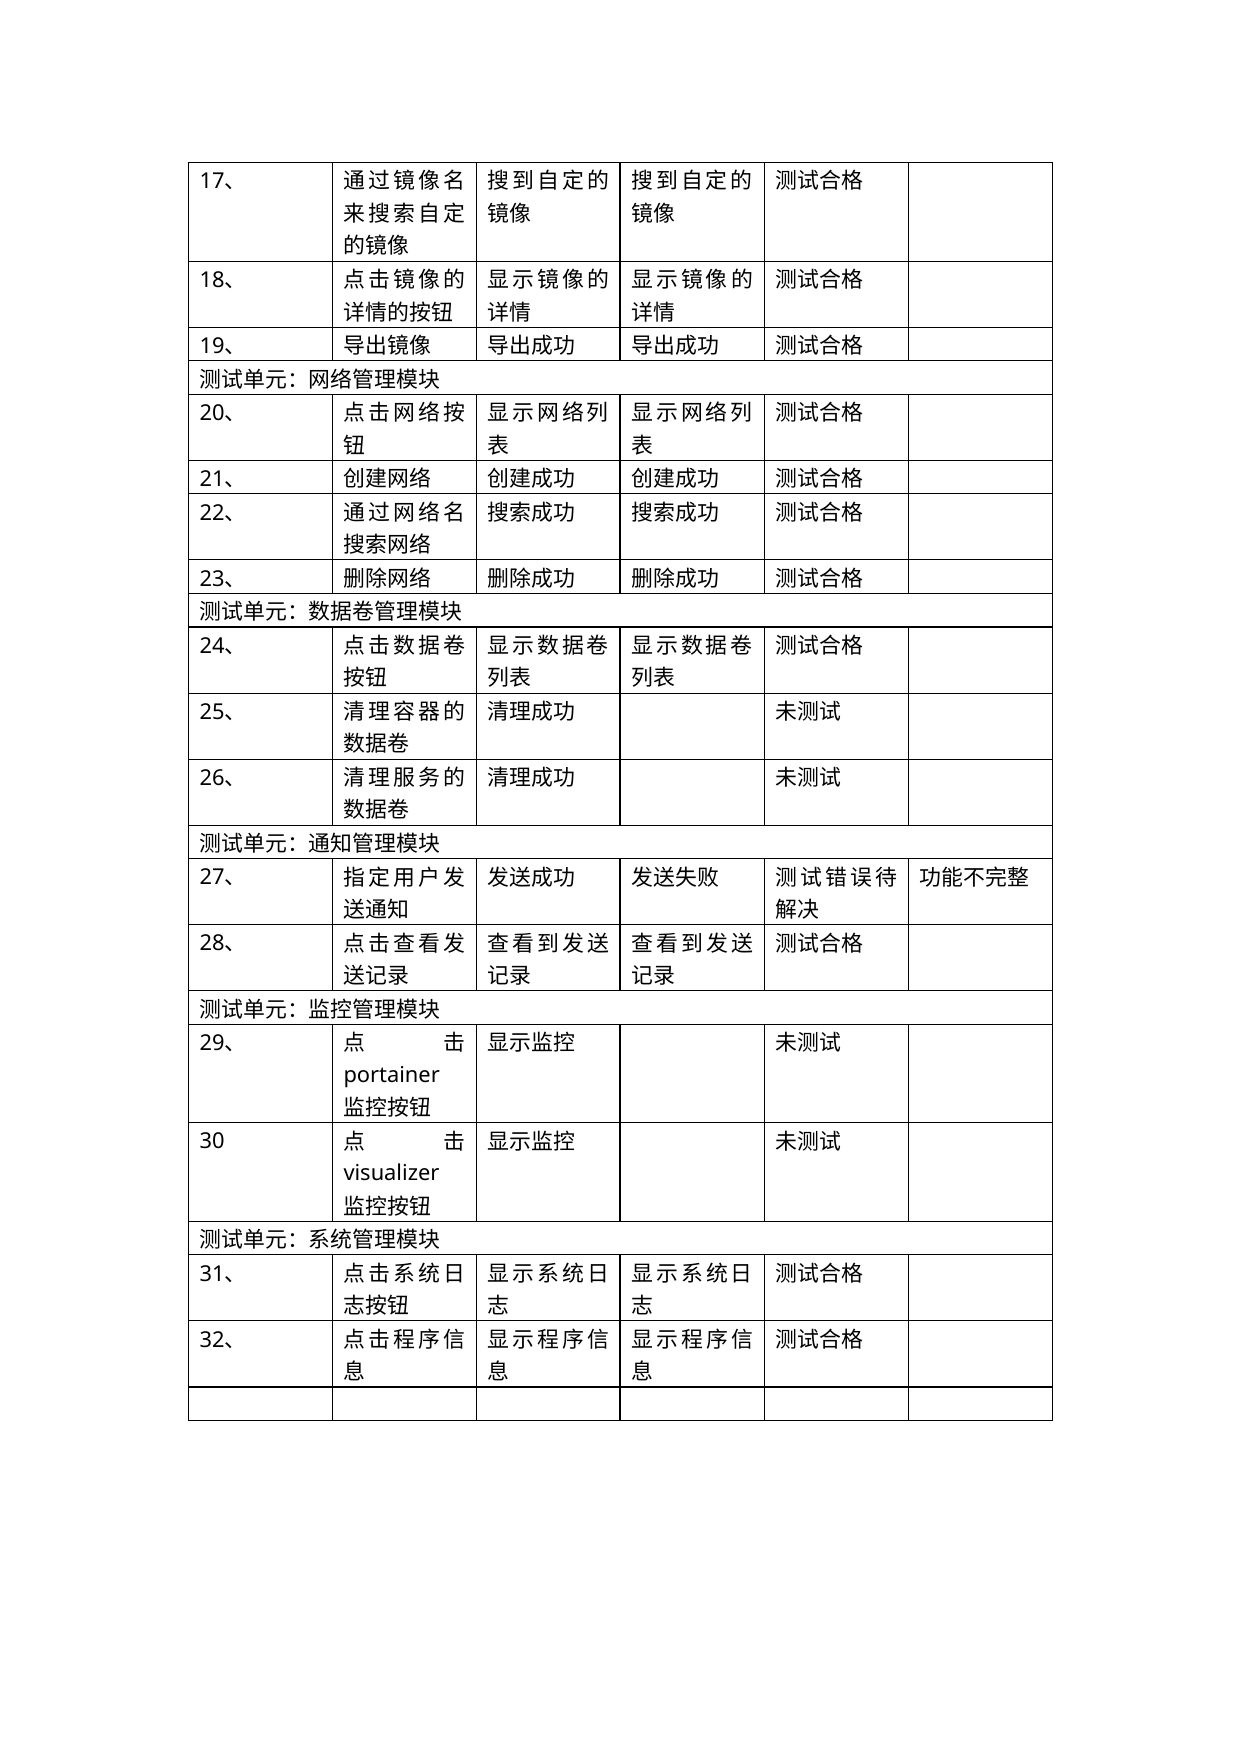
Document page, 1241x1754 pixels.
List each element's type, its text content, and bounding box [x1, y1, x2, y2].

table_cell [621, 694, 764, 758]
table_cell 测试合格 [765, 560, 908, 593]
table_cell 23、 [189, 560, 332, 593]
table_cell 查看到发送记录 [621, 925, 764, 990]
table_cell [477, 1388, 619, 1420]
table_cell 测试合格 [765, 395, 908, 460]
table_cell [333, 1388, 476, 1420]
table_cell 显示程序信息 [477, 1321, 619, 1386]
table_cell 22、 [189, 494, 332, 559]
table_cell [909, 494, 1052, 559]
table_cell 指定用户发送通知 [333, 859, 476, 924]
table_cell 显示系统日志 [477, 1255, 619, 1320]
table_cell 27、 [189, 859, 332, 924]
table_cell 21、 [189, 461, 332, 493]
table_cell 测试错误待解决 [765, 859, 908, 924]
table_cell 创建成功 [621, 461, 764, 493]
table_cell 发送失败 [621, 859, 764, 924]
table_cell 搜到自定的镜像 [621, 163, 764, 261]
table_cell 通过镜像名来搜索自定的镜像 [333, 163, 476, 261]
table_cell 显示网络列表 [621, 395, 764, 460]
table_cell 18、 [189, 262, 332, 327]
table_cell 点击网络按钮 [333, 395, 476, 460]
table_cell 清理成功 [477, 760, 619, 824]
table_cell 测试单元：通知管理模块 [189, 826, 1052, 858]
table_cell [909, 1321, 1052, 1386]
table_cell 32、 [189, 1321, 332, 1386]
table_cell [909, 560, 1052, 593]
table_cell 显示系统日志 [621, 1255, 764, 1320]
table_cell 功能不完整 [909, 859, 1052, 924]
table_cell 搜到自定的镜像 [477, 163, 619, 261]
table_cell 查看到发送记录 [477, 925, 619, 990]
table_cell 28、 [189, 925, 332, 990]
table_cell 清理成功 [477, 694, 619, 758]
table_cell 29、 [189, 1025, 332, 1122]
table_cell 17、 [189, 163, 332, 261]
table_cell 测试合格 [765, 262, 908, 327]
table_cell [765, 1388, 908, 1420]
table_cell 显示数据卷列表 [477, 628, 619, 692]
table_cell 点击visualizer监控按钮 [333, 1123, 476, 1221]
table_cell 搜索成功 [477, 494, 619, 559]
table_cell 24、 [189, 628, 332, 692]
table_cell [621, 1123, 764, 1221]
table_cell [909, 395, 1052, 460]
table_cell 测试单元：数据卷管理模块 [189, 594, 1052, 626]
table_cell 清理容器的数据卷 [333, 694, 476, 758]
table_cell 测试单元：系统管理模块 [189, 1222, 1052, 1254]
table_cell [909, 262, 1052, 327]
table_cell 显示监控 [477, 1025, 619, 1122]
table_cell 发送成功 [477, 859, 619, 924]
table_cell 通过网络名搜索网络 [333, 494, 476, 559]
table_cell [189, 1388, 332, 1420]
table_cell 显示监控 [477, 1123, 619, 1221]
table_cell 26、 [189, 760, 332, 824]
table_cell [621, 760, 764, 824]
table_cell [909, 328, 1052, 360]
table_cell 显示网络列表 [477, 395, 619, 460]
table_cell 测试合格 [765, 1255, 908, 1320]
table_cell [909, 628, 1052, 692]
table_cell 导出镜像 [333, 328, 476, 360]
table_cell [909, 1255, 1052, 1320]
table_cell 测试合格 [765, 328, 908, 360]
table_cell [909, 1388, 1052, 1420]
table_cell [909, 760, 1052, 824]
table_cell 未测试 [765, 1123, 908, 1221]
table_cell 删除网络 [333, 560, 476, 593]
table_cell 测试合格 [765, 925, 908, 990]
table_cell 导出成功 [477, 328, 619, 360]
table_cell 30 [189, 1123, 332, 1221]
table_cell 点击查看发送记录 [333, 925, 476, 990]
table_cell 测试单元：监控管理模块 [189, 991, 1052, 1024]
table_cell 未测试 [765, 694, 908, 758]
table_cell 测试合格 [765, 1321, 908, 1386]
table_cell 删除成功 [477, 560, 619, 593]
table_cell 创建成功 [477, 461, 619, 493]
table_cell 未测试 [765, 760, 908, 824]
table_cell [621, 1025, 764, 1122]
table_cell 导出成功 [621, 328, 764, 360]
table_cell 清理服务的数据卷 [333, 760, 476, 824]
table_cell 点击portainer监控按钮 [333, 1025, 476, 1122]
table_cell [909, 925, 1052, 990]
table_cell 19、 [189, 328, 332, 360]
table_cell [909, 1025, 1052, 1122]
table_cell 测试合格 [765, 628, 908, 692]
table_cell 显示数据卷列表 [621, 628, 764, 692]
table_cell 测试合格 [765, 461, 908, 493]
table_cell 创建网络 [333, 461, 476, 493]
table_cell [909, 163, 1052, 261]
table_cell 显示镜像的详情 [477, 262, 619, 327]
table_cell [909, 694, 1052, 758]
table_cell 删除成功 [621, 560, 764, 593]
table_cell 测试单元：网络管理模块 [189, 361, 1052, 394]
table_cell 未测试 [765, 1025, 908, 1122]
table_cell [621, 1388, 764, 1420]
table_cell 显示程序信息 [621, 1321, 764, 1386]
table_cell 31、 [189, 1255, 332, 1320]
table_cell 25、 [189, 694, 332, 758]
table_cell [909, 461, 1052, 493]
table_cell 点击系统日志按钮 [333, 1255, 476, 1320]
table_cell 点击程序信息 [333, 1321, 476, 1386]
table_cell 测试合格 [765, 494, 908, 559]
table_cell 显示镜像的详情 [621, 262, 764, 327]
table_cell 搜索成功 [621, 494, 764, 559]
table_cell 点击镜像的详情的按钮 [333, 262, 476, 327]
table_cell 20、 [189, 395, 332, 460]
table_cell [909, 1123, 1052, 1221]
table_cell 点击数据卷按钮 [333, 628, 476, 692]
table_cell 测试合格 [765, 163, 908, 261]
